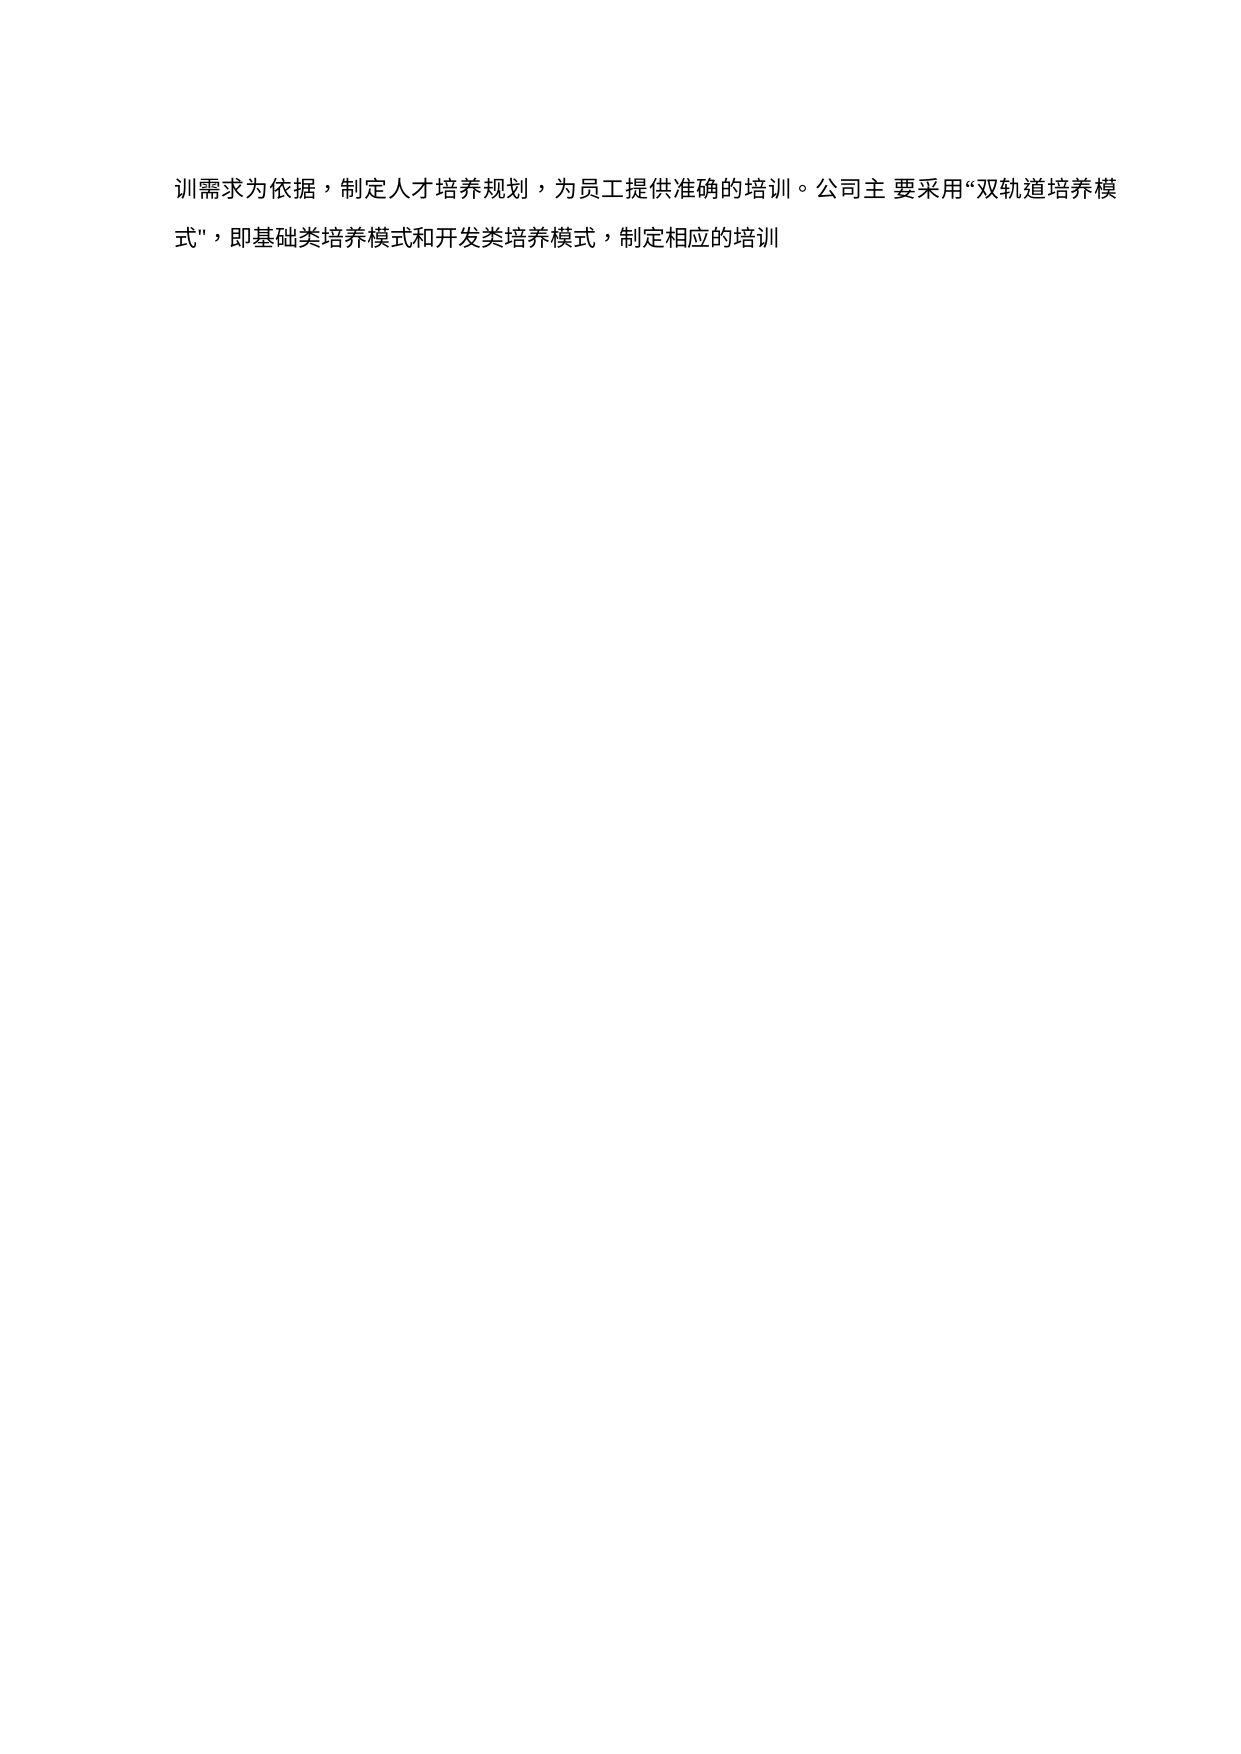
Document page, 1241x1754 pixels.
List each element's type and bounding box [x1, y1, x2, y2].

text [174, 159, 1121, 256]
